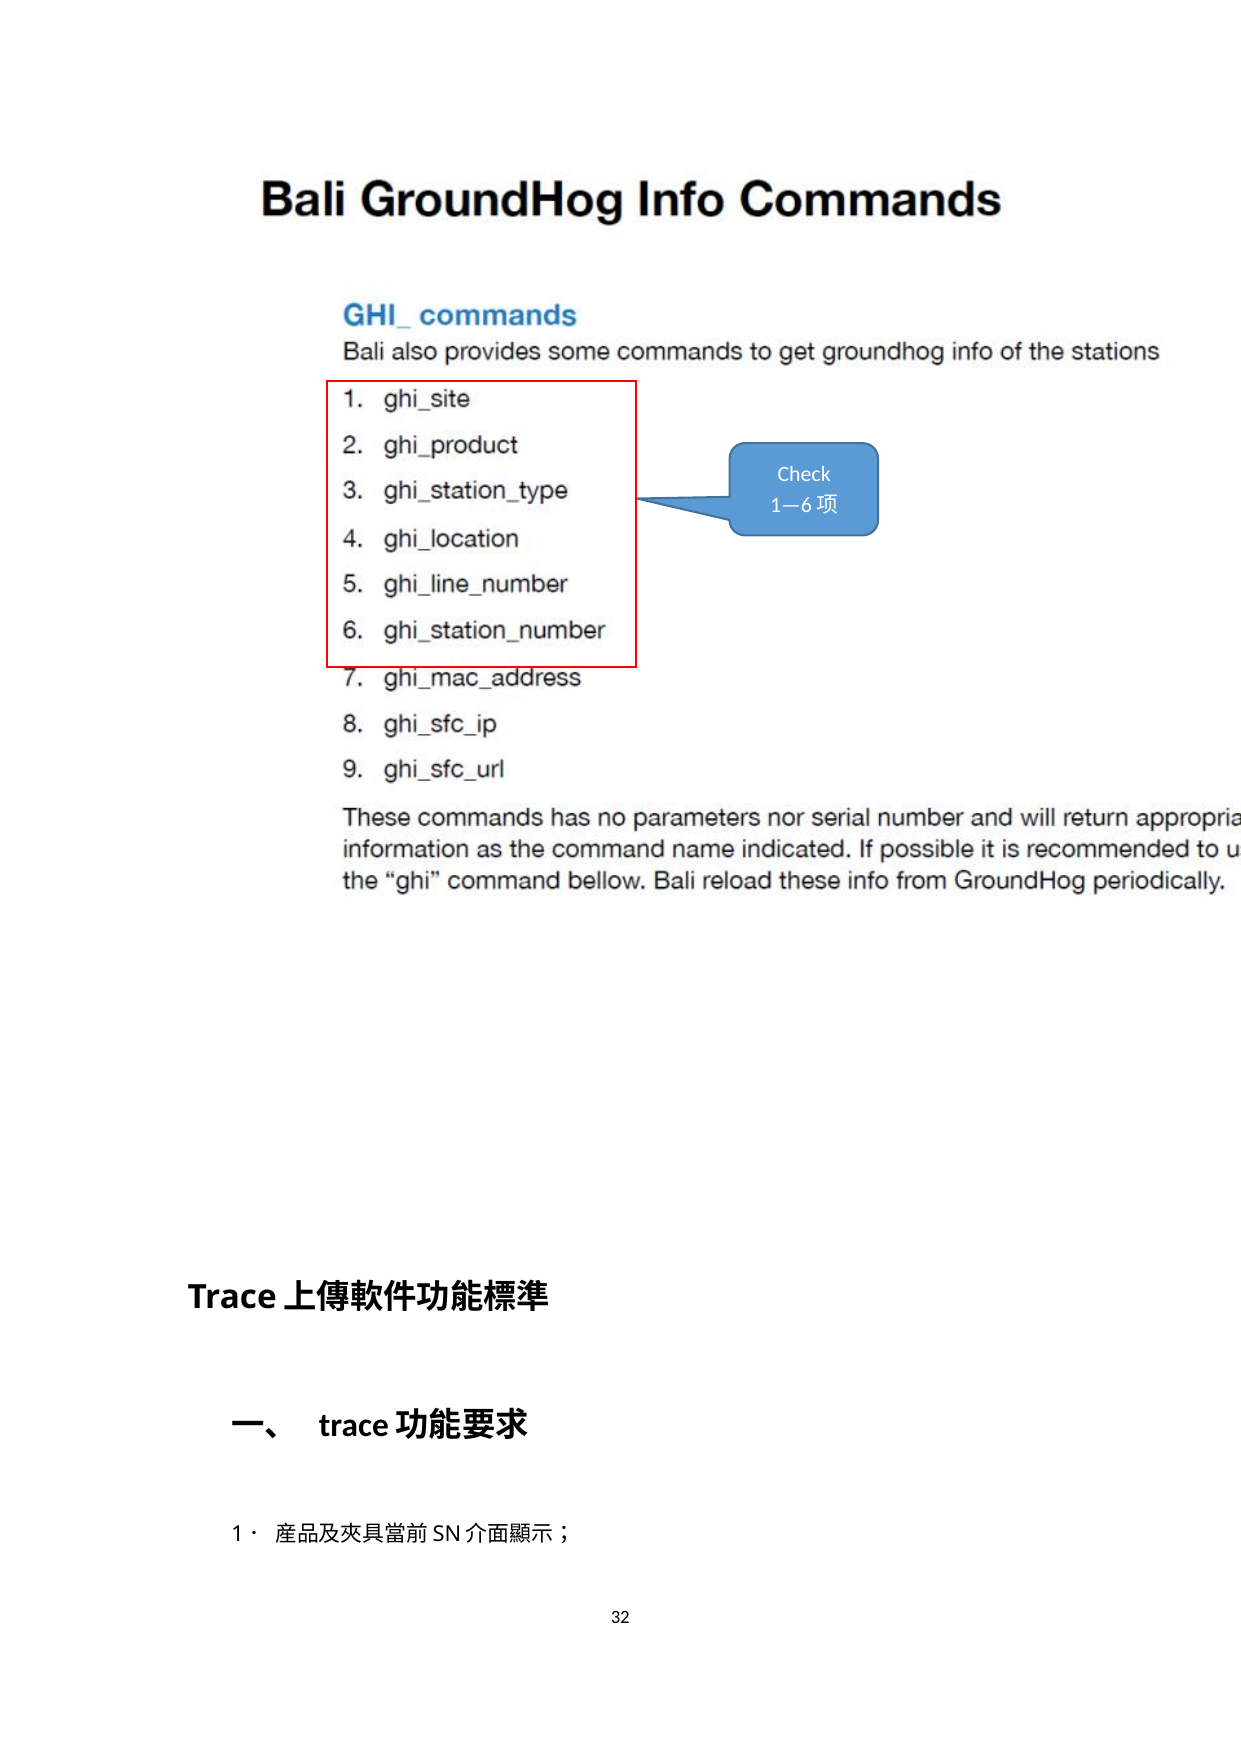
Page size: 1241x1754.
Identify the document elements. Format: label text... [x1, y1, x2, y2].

list 産品及夾具當前SN介面顯示； [231, 1516, 1053, 1549]
picture [240, 162, 1241, 909]
subtitle trace功能要求 [231, 1389, 1053, 1454]
subtitle Trace上傳軟件功能標準 [187, 1262, 1053, 1327]
